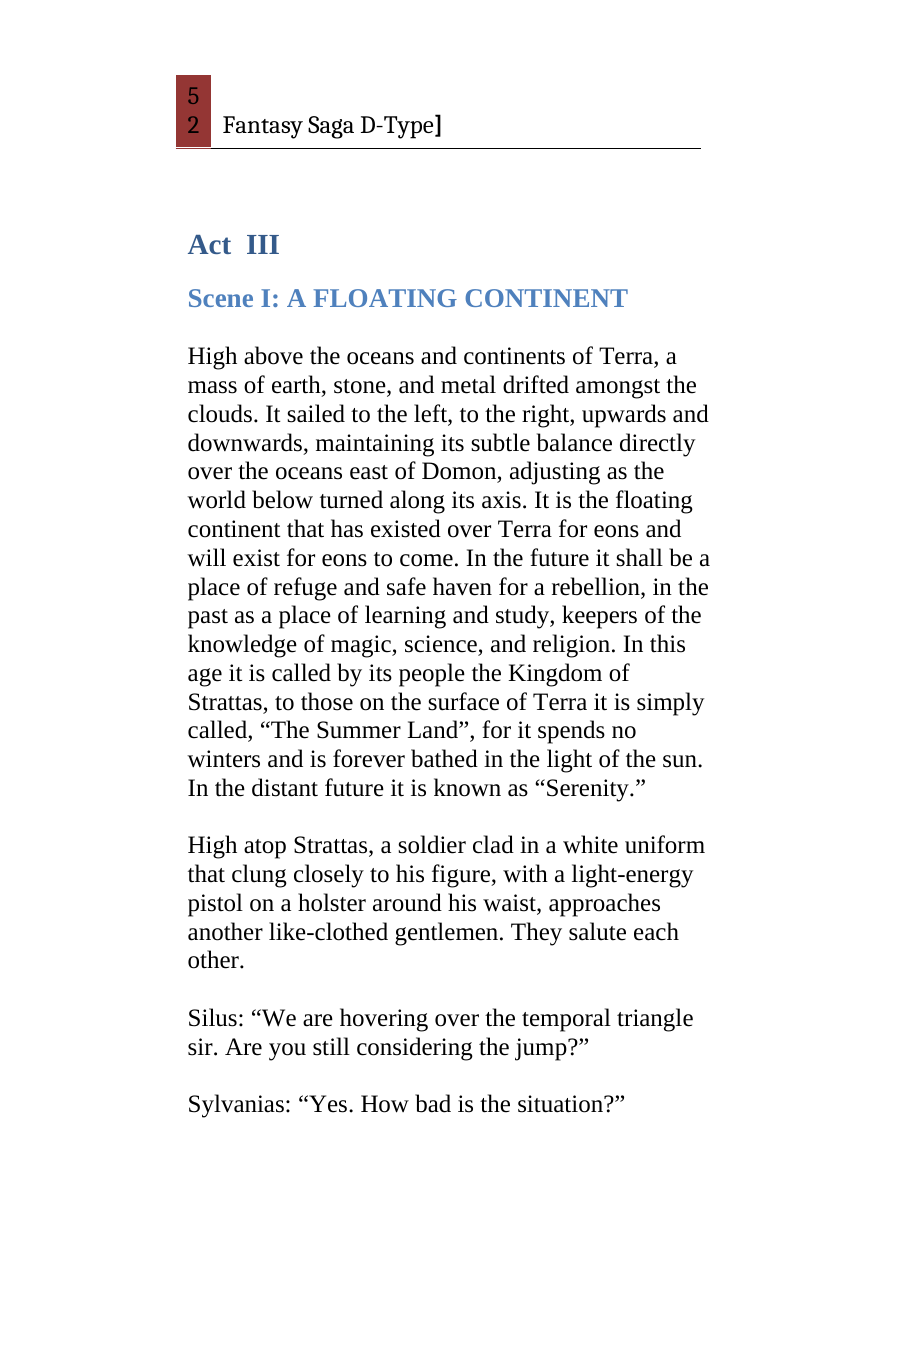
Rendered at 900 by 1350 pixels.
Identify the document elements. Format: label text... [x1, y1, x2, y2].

text High atop Strattas, a soldier clad in a white uniform that clung closely to his figure, with a light-energy pistol on a holster around his waist, approaches another like-clothed gentlemen. They salute each other. [187, 830, 712, 974]
text Sylvanias: “Yes. How bad is the situation?” [187, 1089, 712, 1118]
text Silus: “We are hovering over the temporal triangle sir. Are you still considering the jump?” [187, 1003, 712, 1060]
text High above the oceans and continents of Terra, a mass of earth, stone, and metal drifted amongst the clouds. It sailed to the left, to the right, upwards and downwards, maintaining its subtle balance directly over the oceans east of Domon, adjusting as the world below turned along its axis. It is the floating continent that has existed over Terra for eons and will exist for eons to come. In the future it shall be a place of refuge and safe haven for a rebellion, in the past as a place of learning and study, keepers of the knowledge of magic, science, and religion. In this age it is called by its people the Kingdom of Strattas, to those on the surface of Terra it is simply called, “The Summer Land”, for it spends no winters and is forever bathed in the light of the sun. In the distant future it is known as “Serenity.” [187, 342, 712, 802]
subtitle Scene I: A FLOATING CONTINENT [187, 282, 712, 313]
subtitle Act III [187, 227, 712, 261]
